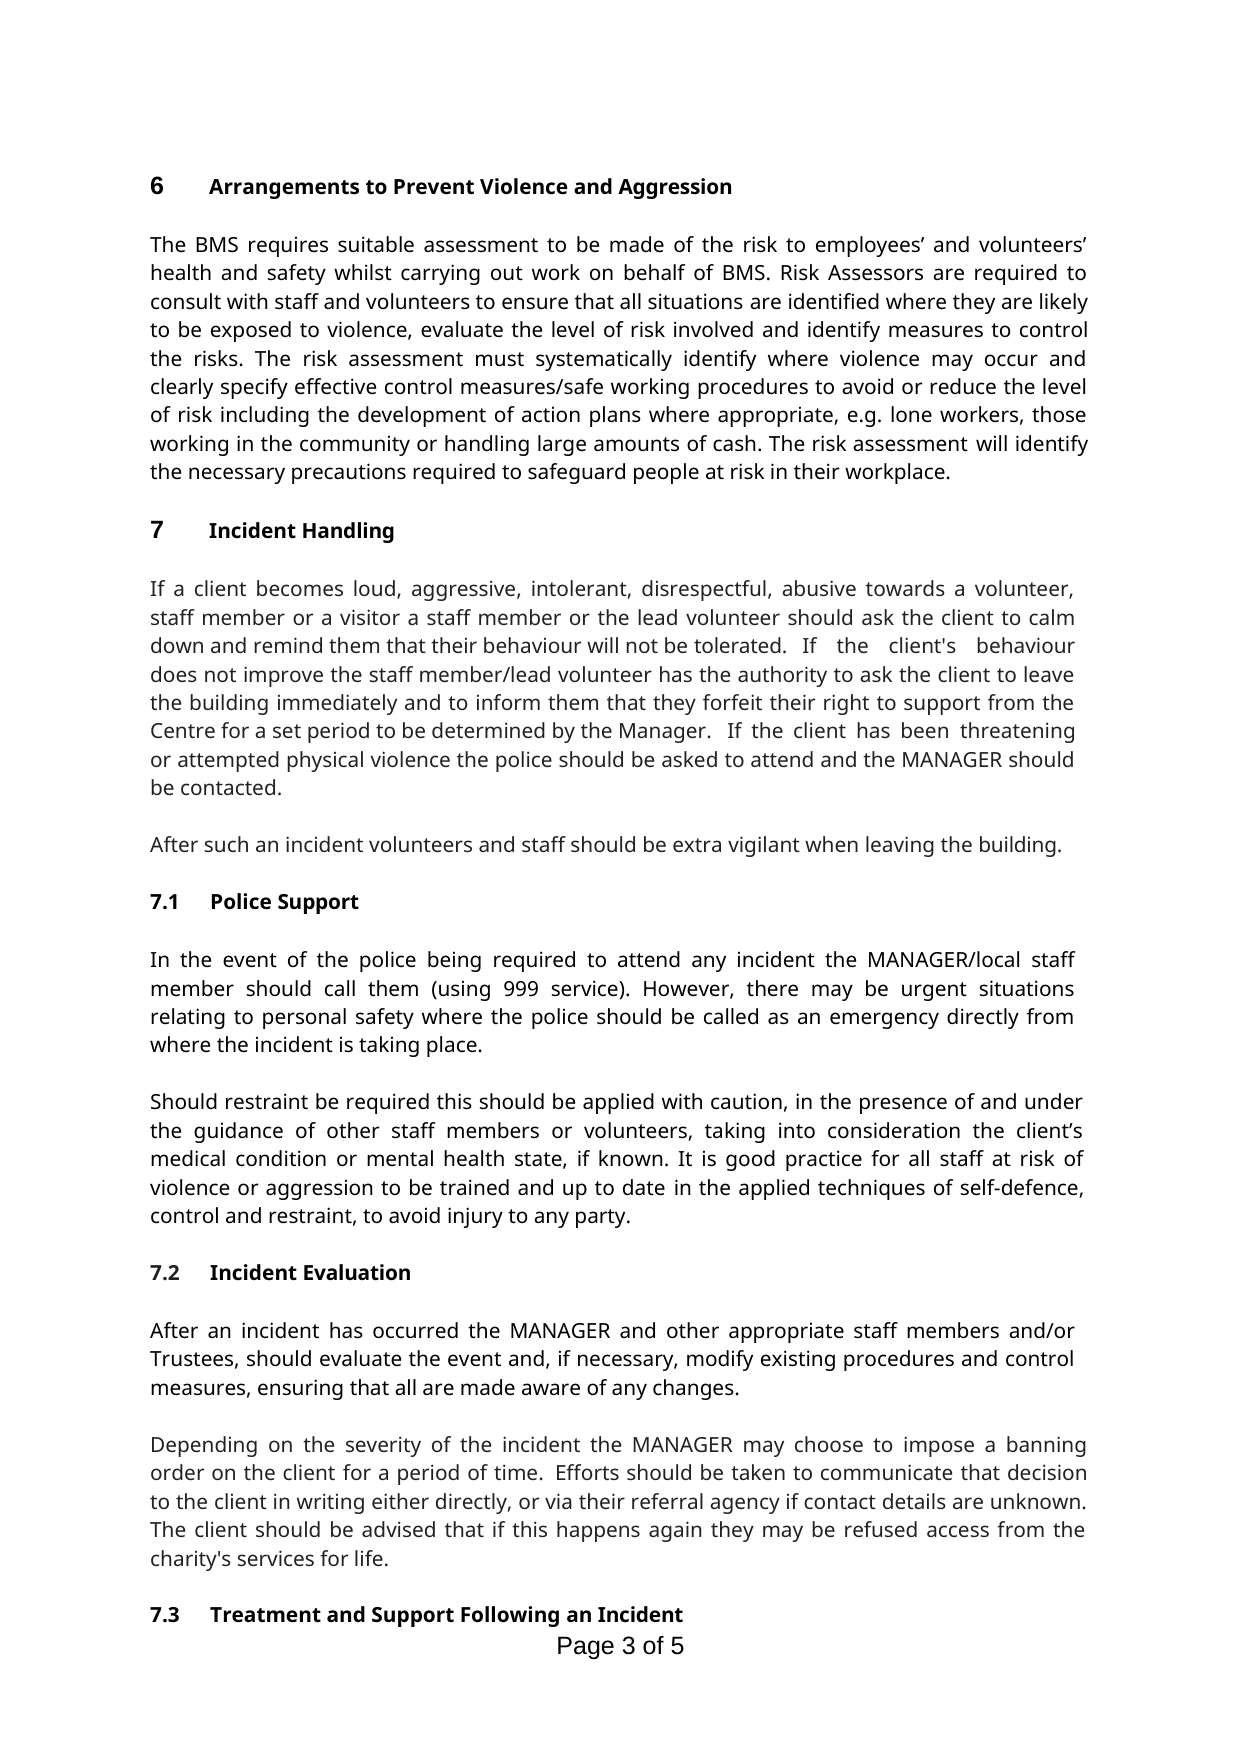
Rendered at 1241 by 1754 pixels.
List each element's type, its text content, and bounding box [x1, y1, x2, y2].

text The BMS requires suitable assessment to be made of the risk to employees’ and volunteers’ health and safety whilst carrying out work on behalf of BMS. Risk Assessors are required to consult with staff and volunteers to ensure that all situations are identified where they are likely to be exposed to violence, evaluate the level of risk involved and identify measures to control the risks. The risk assessment must systematically identify where violence may occur and clearly specify effective control measures/safe working procedures to avoid or reduce the level of risk including the development of action plans where appropriate, e.g. lone workers, those working in the community or handling large amounts of cash. The risk assessment will identify the necessary precautions required to safeguard people at risk in their workplace. [150, 230, 1088, 486]
text After such an incident volunteers and staff should be extra vigilant when leaving the building. [150, 830, 1103, 859]
subtitle Treatment and Support Following an Incident [150, 1601, 1103, 1629]
subtitle Incident Evaluation [150, 1258, 1103, 1287]
text After an incident has occurred the MANAGER and other appropriate staff members and/or Trustees, should evaluate the event and, if necessary, modify existing procedures and control measures, ensuring that all are made aware of any changes. [150, 1316, 1076, 1401]
subtitle Police Support [150, 887, 1103, 916]
text Should restraint be required this should be applied with caution, in the presence of and under the guidance of other staff members or volunteers, taking into consideration the client’s medical condition or mental health state, if known. It is good practice for all staff at risk of violence or aggression to be trained and up to date in the applied techniques of self-defence, control and restraint, to avoid injury to any party. [150, 1087, 1084, 1230]
subtitle Incident Handling [150, 515, 1103, 545]
subtitle Arrangements to Prevent Violence and Aggression [150, 171, 1103, 200]
text In the event of the police being required to attend any incident the MANAGER/local staff member should call them (using 999 service). However, there may be urgent situations relating to personal safety where the police should be called as an emergency directly from where the incident is taking place. [150, 945, 1076, 1059]
text If a client becomes loud, aggressive, intolerant, disrespectful, abusive towards a volunteer, staff member or a visitor a staff member or the lead volunteer should ask the client to calm down and remind them that their behaviour will not be tolerated. If the client's behaviour does not improve the staff member/lead volunteer has the authority to ask the client to leave the building immediately and to inform them that they forfeit their right to support from the Centre for a set period to be determined by the Manager. If the client has been threatening or attempted physical violence the police should be asked to attend and the MANAGER should be contacted. [150, 574, 1076, 802]
text Depending on the severity of the incident the MANAGER may choose to impose a banning order on the client for a period of time. Efforts should be taken to communicate that decision to the client in writing either directly, or via their referral agency if contact details are unknown. The client should be advised that if this happens again they may be refused access from the charity's services for life. [150, 1430, 1088, 1572]
